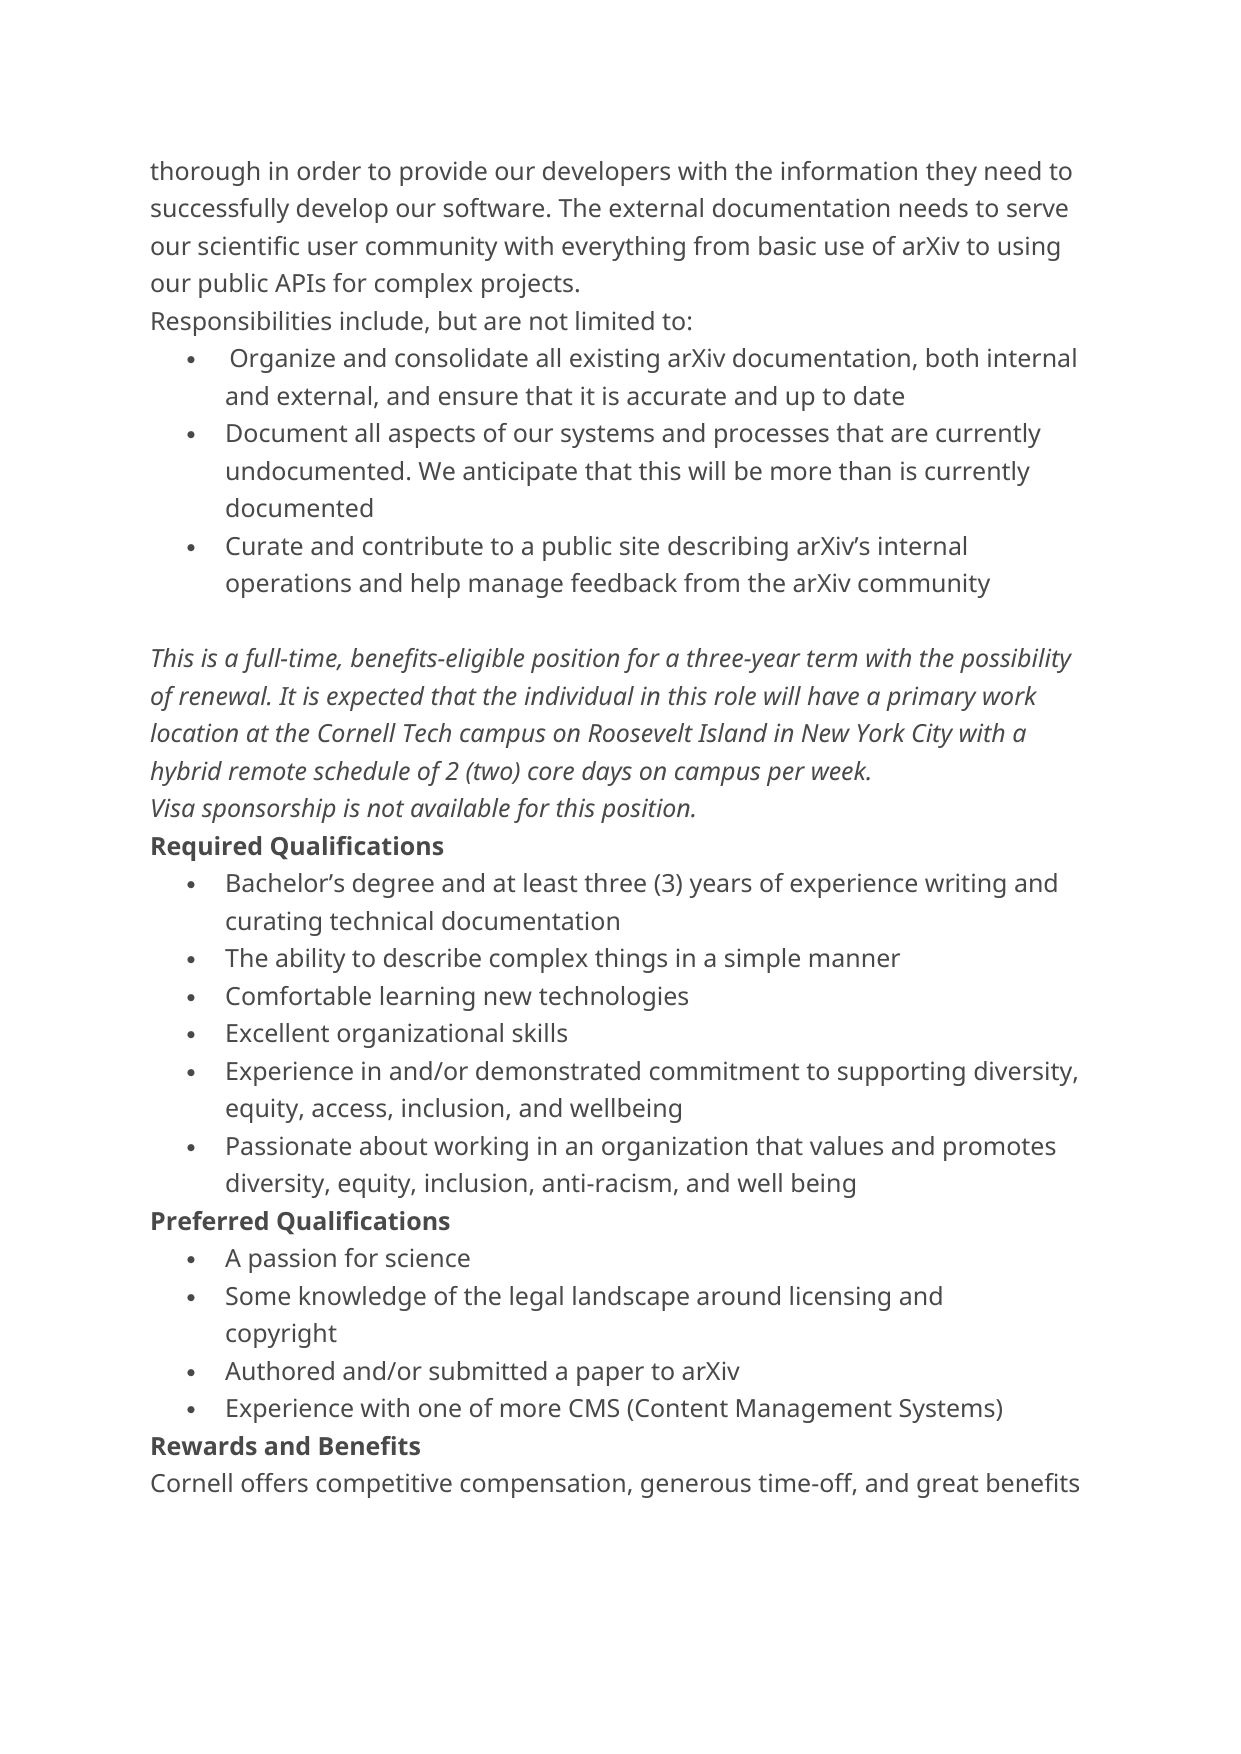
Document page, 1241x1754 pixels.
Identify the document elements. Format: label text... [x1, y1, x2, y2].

list A passion for science [187, 1237, 1090, 1275]
list Experience in and/or demonstrated commitment to supporting diversity, equity, access, inclusion, and wellbeing [187, 1050, 1090, 1125]
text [150, 150, 1090, 300]
text This is a full-time, benefits-eligible position for a three-year term with the possibility of renewal. It is expected that the individual in this role will have a primary work location at the ​Cornell Tech campus on Roosevelt Island in New York City with a hybrid remote schedule of 2 (two) core days on campus per week. [150, 637, 1090, 787]
text Preferred Qualifications [150, 1200, 1090, 1237]
list The ability to describe complex things in a simple manner [187, 937, 1090, 975]
list Passionate about working in an organization that values and promotes diversity, equity, inclusion, anti-racism, and well being [187, 1125, 1090, 1200]
text Visa sponsorship is not available for this position. [150, 787, 1090, 825]
list Excellent organizational skills [187, 1012, 1090, 1050]
list Bachelor’s degree and at least three (3) years of experience writing and curating technical documentation [187, 862, 1090, 937]
list Some knowledge of the legal landscape around licensing and copyright [187, 1275, 1090, 1350]
list Curate and contribute to a public site describing arXiv’s internal operations and help manage feedback from the arXiv community [187, 525, 1090, 600]
list Authored and/or submitted a paper to arXiv [187, 1350, 1090, 1387]
text Responsibilities include, but are not limited to: [150, 300, 1090, 337]
list Document all aspects of our systems and processes that are currently undocumented. We anticipate that this will be more than is currently documented [187, 412, 1090, 525]
text Cornell offers competitive compensation, generous time-off, and great benefits [150, 1462, 1090, 1500]
list Comfortable learning new technologies [187, 975, 1090, 1012]
text Rewards and Benefits [150, 1425, 1090, 1462]
list Experience with one of more CMS (Content Management Systems) [187, 1387, 1090, 1425]
list Organize and consolidate all existing arXiv documentation, both internal and external, and ensure that it is accurate and up to date [187, 337, 1090, 412]
text Required Qualifications [150, 825, 1090, 862]
